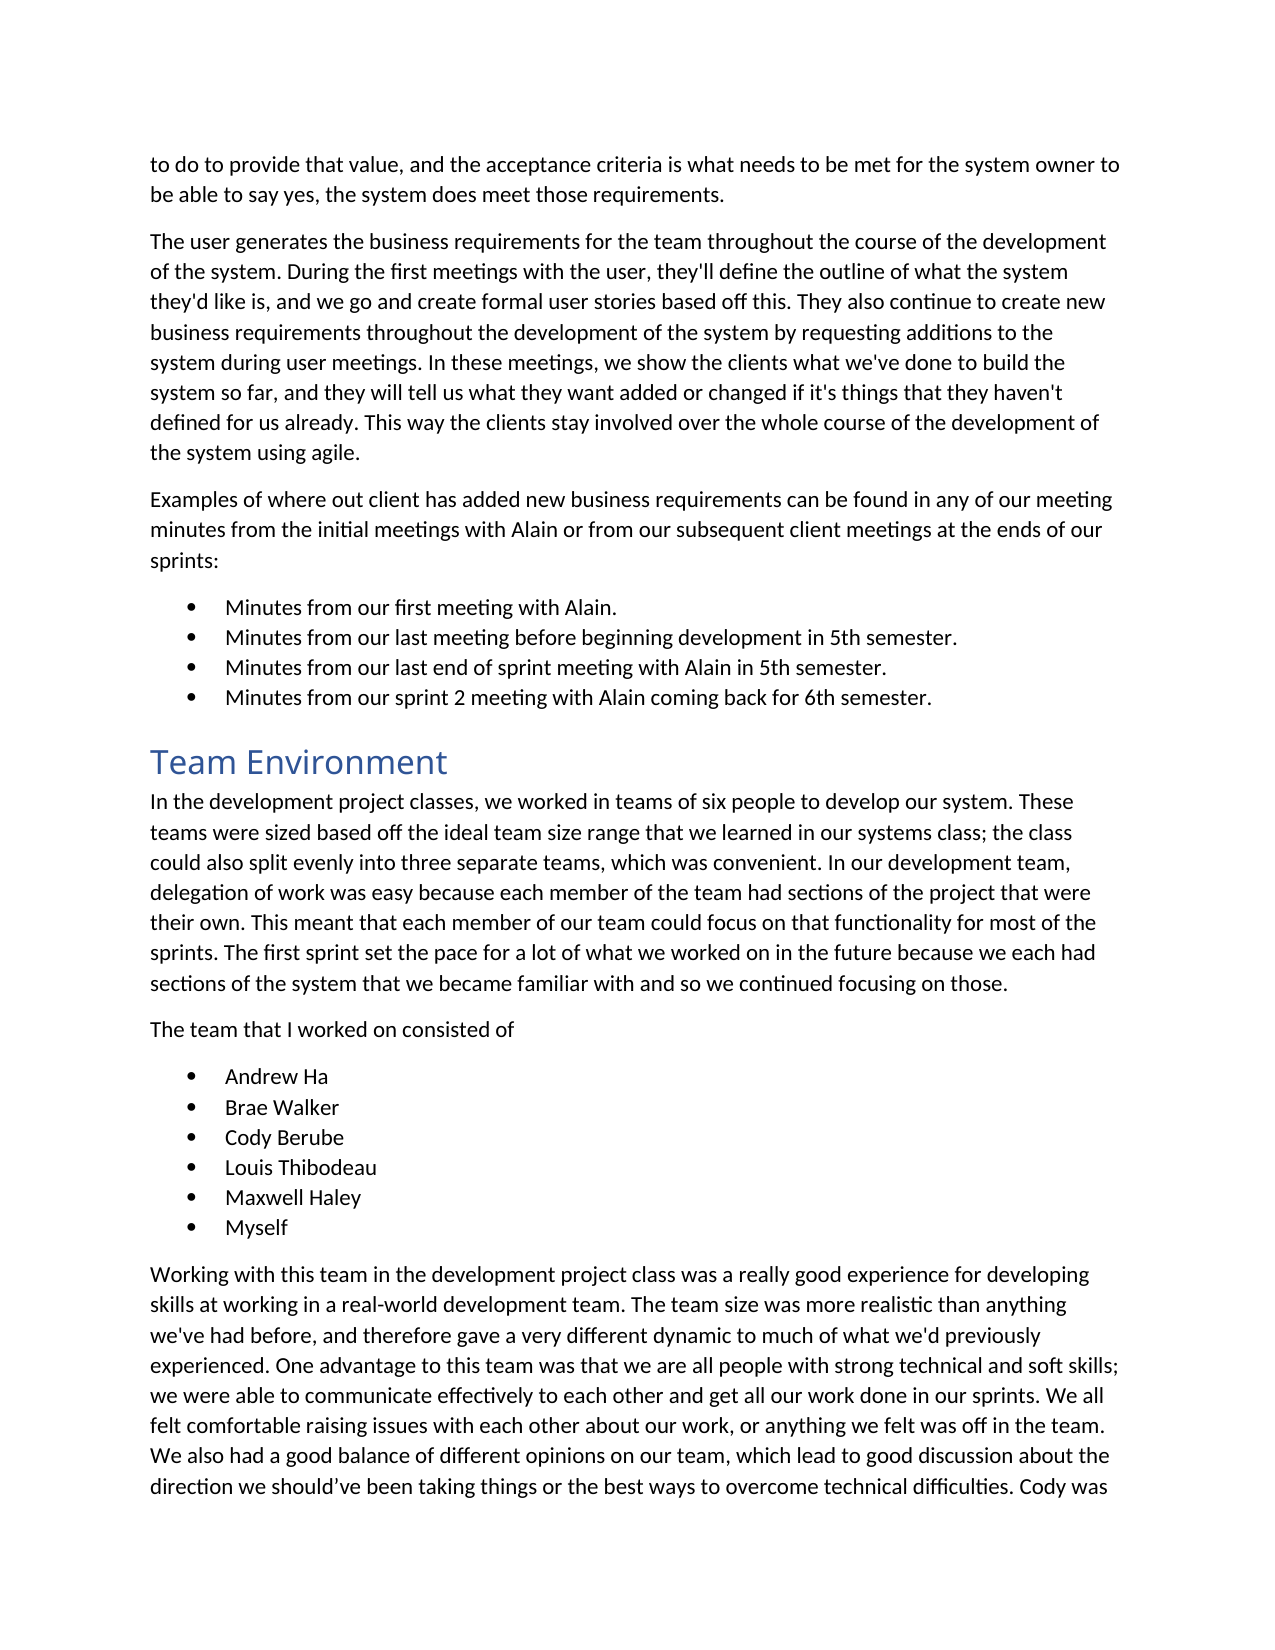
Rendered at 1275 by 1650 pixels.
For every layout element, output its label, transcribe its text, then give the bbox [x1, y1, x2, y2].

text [150, 1260, 1125, 1500]
list Minutes from our last meeting before beginning development in 5th semester. [187, 623, 1125, 651]
list Myself [187, 1213, 1125, 1242]
list Maxwell Haley [187, 1183, 1125, 1211]
list Minutes from our sprint 2 meeting with Alain coming back for 6th semester. [187, 683, 1125, 711]
text In the development project classes, we worked in teams of six people to develop our system. These teams were sized based off the ideal team size range that we learned in our systems class; the class could also split evenly into three separate teams, which was convenient. In our development team, delegation of work was easy because each member of the team had sections of the project that were their own. This meant that each member of our team could focus on that functionality for most of the sprints. The first sprint set the pace for a lot of what we worked on in the future because we each had sections of the system that we became familiar with and so we continued focusing on those. [150, 787, 1125, 997]
text The team that I worked on consisted of [150, 1016, 1125, 1044]
list Cody Berube [187, 1123, 1125, 1151]
list Brae Walker [187, 1093, 1125, 1121]
text Examples of where out client has added new business requirements can be found in any of our meeting minutes from the initial meetings with Alain or from our subsequent client meetings at the ends of our sprints: [150, 485, 1125, 574]
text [150, 150, 1125, 208]
list Louis Thibodeau [187, 1153, 1125, 1181]
subtitle Team Environment [150, 738, 1125, 784]
list Andrew Ha [187, 1062, 1125, 1091]
list Minutes from our last end of sprint meeting with Alain in 5th semester. [187, 653, 1125, 681]
text The user generates the business requirements for the team throughout the course of the development of the system. During the first meetings with the user, they'll define the outline of what the system they'd like is, and we go and create formal user stories based off this. They also continue to create new business requirements throughout the development of the system by requesting additions to the system during user meetings. In these meetings, we show the clients what we've done to build the system so far, and they will tell us what they want added or changed if it's things that they haven't defined for us already. This way the clients stay involved over the whole course of the development of the system using agile. [150, 227, 1125, 467]
list Minutes from our first meeting with Alain. [187, 593, 1125, 621]
